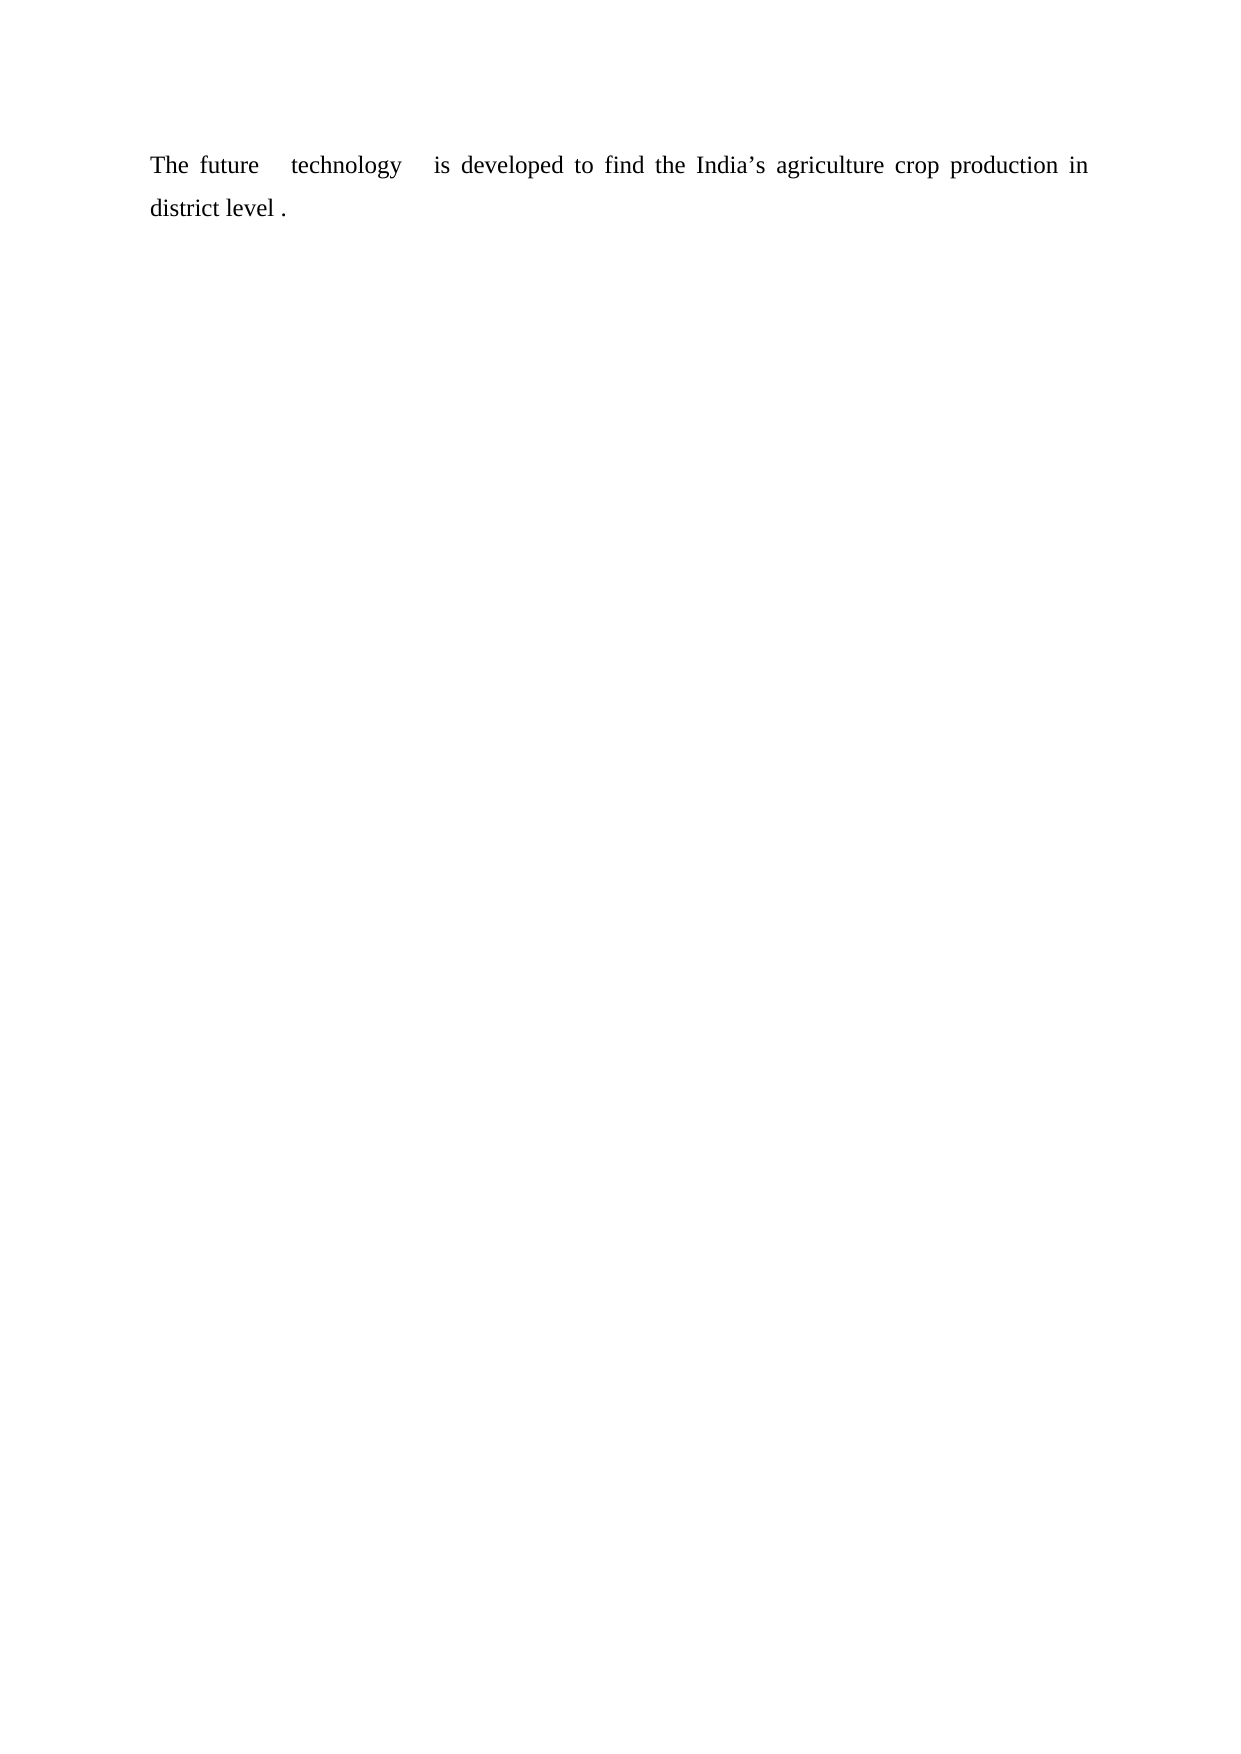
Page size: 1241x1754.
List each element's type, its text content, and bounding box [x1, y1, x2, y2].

text The future technology is developed to find the India’s agriculture crop production in district level . [150, 150, 1090, 222]
